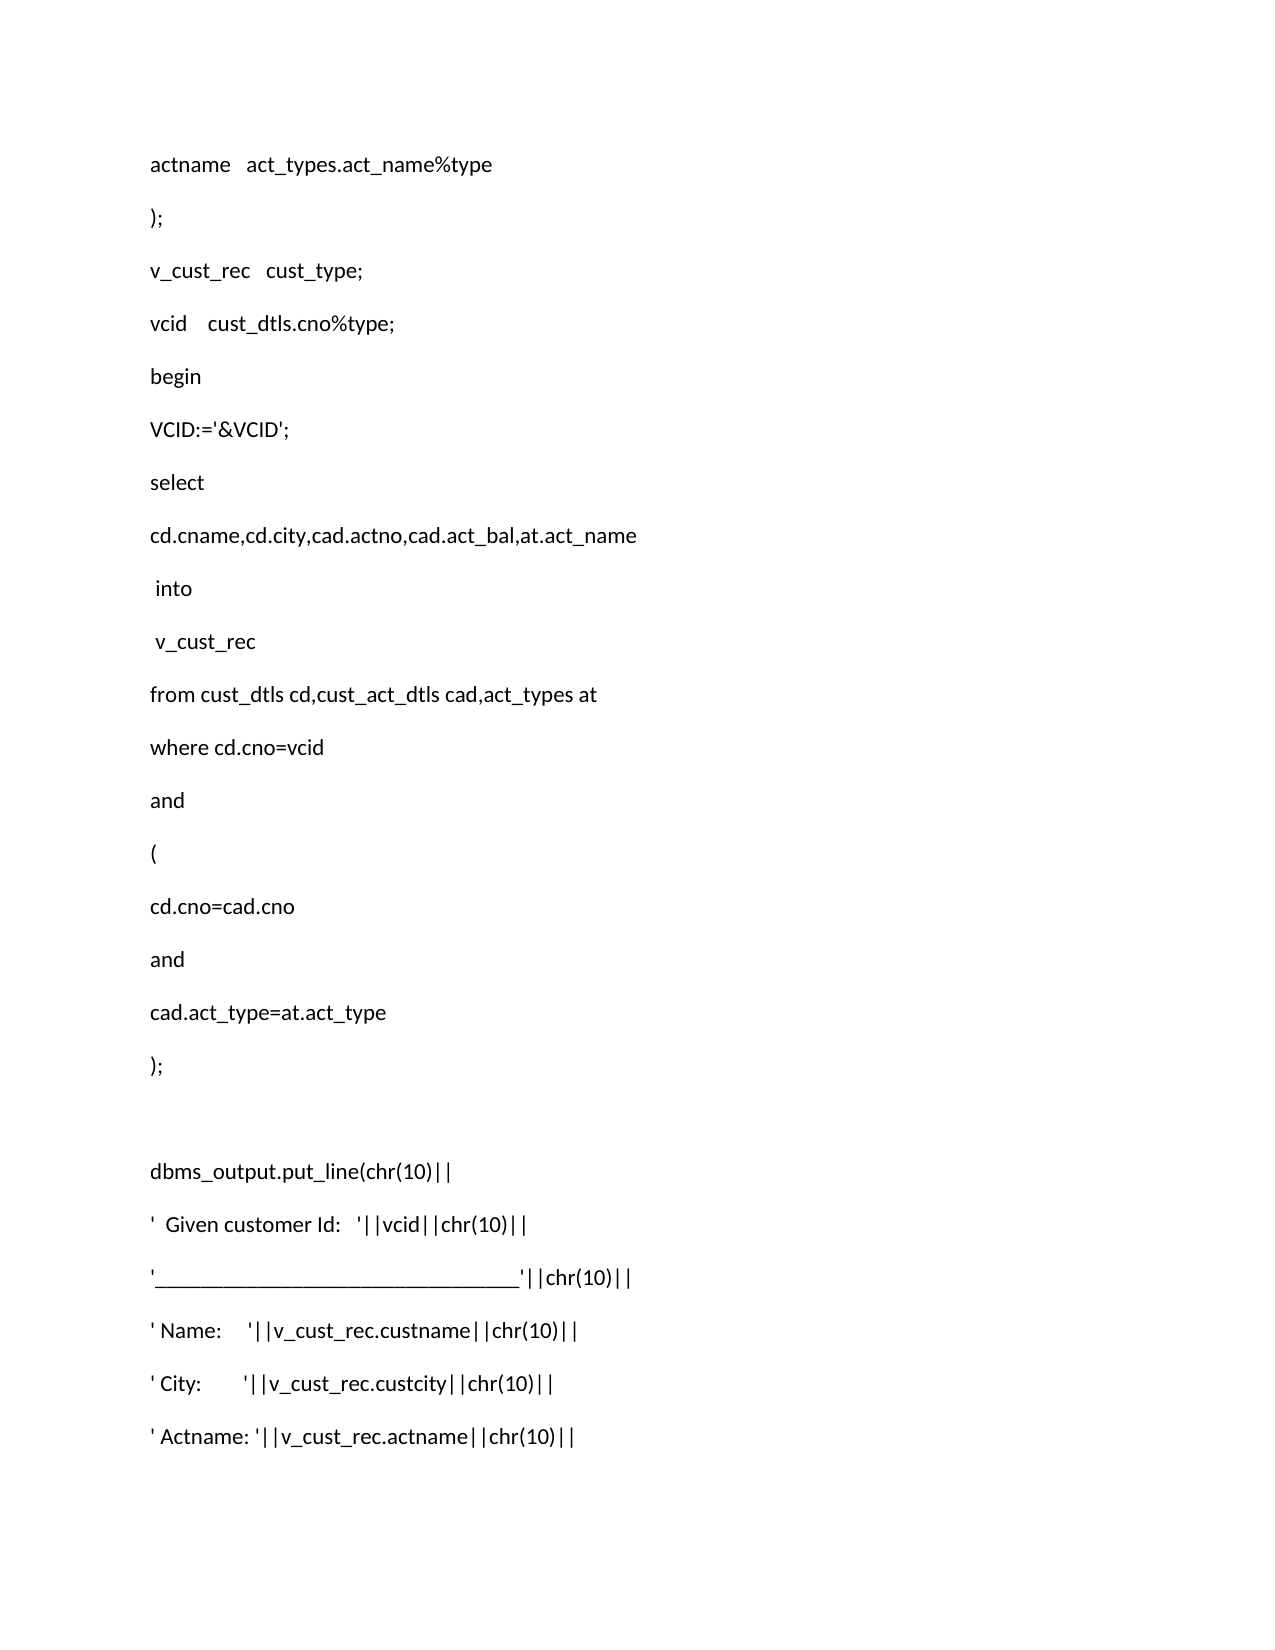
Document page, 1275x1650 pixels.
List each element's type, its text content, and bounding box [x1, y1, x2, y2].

text VCID:='&VCID'; [150, 415, 1125, 443]
text and [150, 945, 1125, 973]
text begin [150, 362, 1125, 390]
text vcid cust_dtls.cno%type; [150, 309, 1125, 337]
text where cd.cno=vcid [150, 733, 1125, 761]
text into [150, 574, 1125, 602]
text ' Actname: '||v_cust_rec.actname||chr(10)|| [150, 1422, 1125, 1451]
text cd.cname,cd.city,cad.actno,cad.act_bal,at.act_name [150, 521, 1125, 549]
text v_cust_rec cust_type; [150, 256, 1125, 284]
text cad.act_type=at.act_type [150, 998, 1125, 1026]
text ( [150, 839, 1125, 867]
text ' Name: '||v_cust_rec.custname||chr(10)|| [150, 1316, 1125, 1344]
text actname act_types.act_name%type [150, 150, 1125, 178]
text ' City: '||v_cust_rec.custcity||chr(10)|| [150, 1369, 1125, 1397]
text ' Given customer Id: '||vcid||chr(10)|| [150, 1210, 1125, 1238]
text dbms_output.put_line(chr(10)|| [150, 1157, 1125, 1185]
text from cust_dtls cd,cust_act_dtls cad,act_types at [150, 680, 1125, 708]
text v_cust_rec [150, 627, 1125, 655]
text cd.cno=cad.cno [150, 892, 1125, 920]
text '________________________________'||chr(10)|| [150, 1263, 1125, 1291]
text select [150, 468, 1125, 496]
text and [150, 786, 1125, 814]
text ); [150, 1051, 1125, 1079]
text ); [150, 203, 1125, 231]
